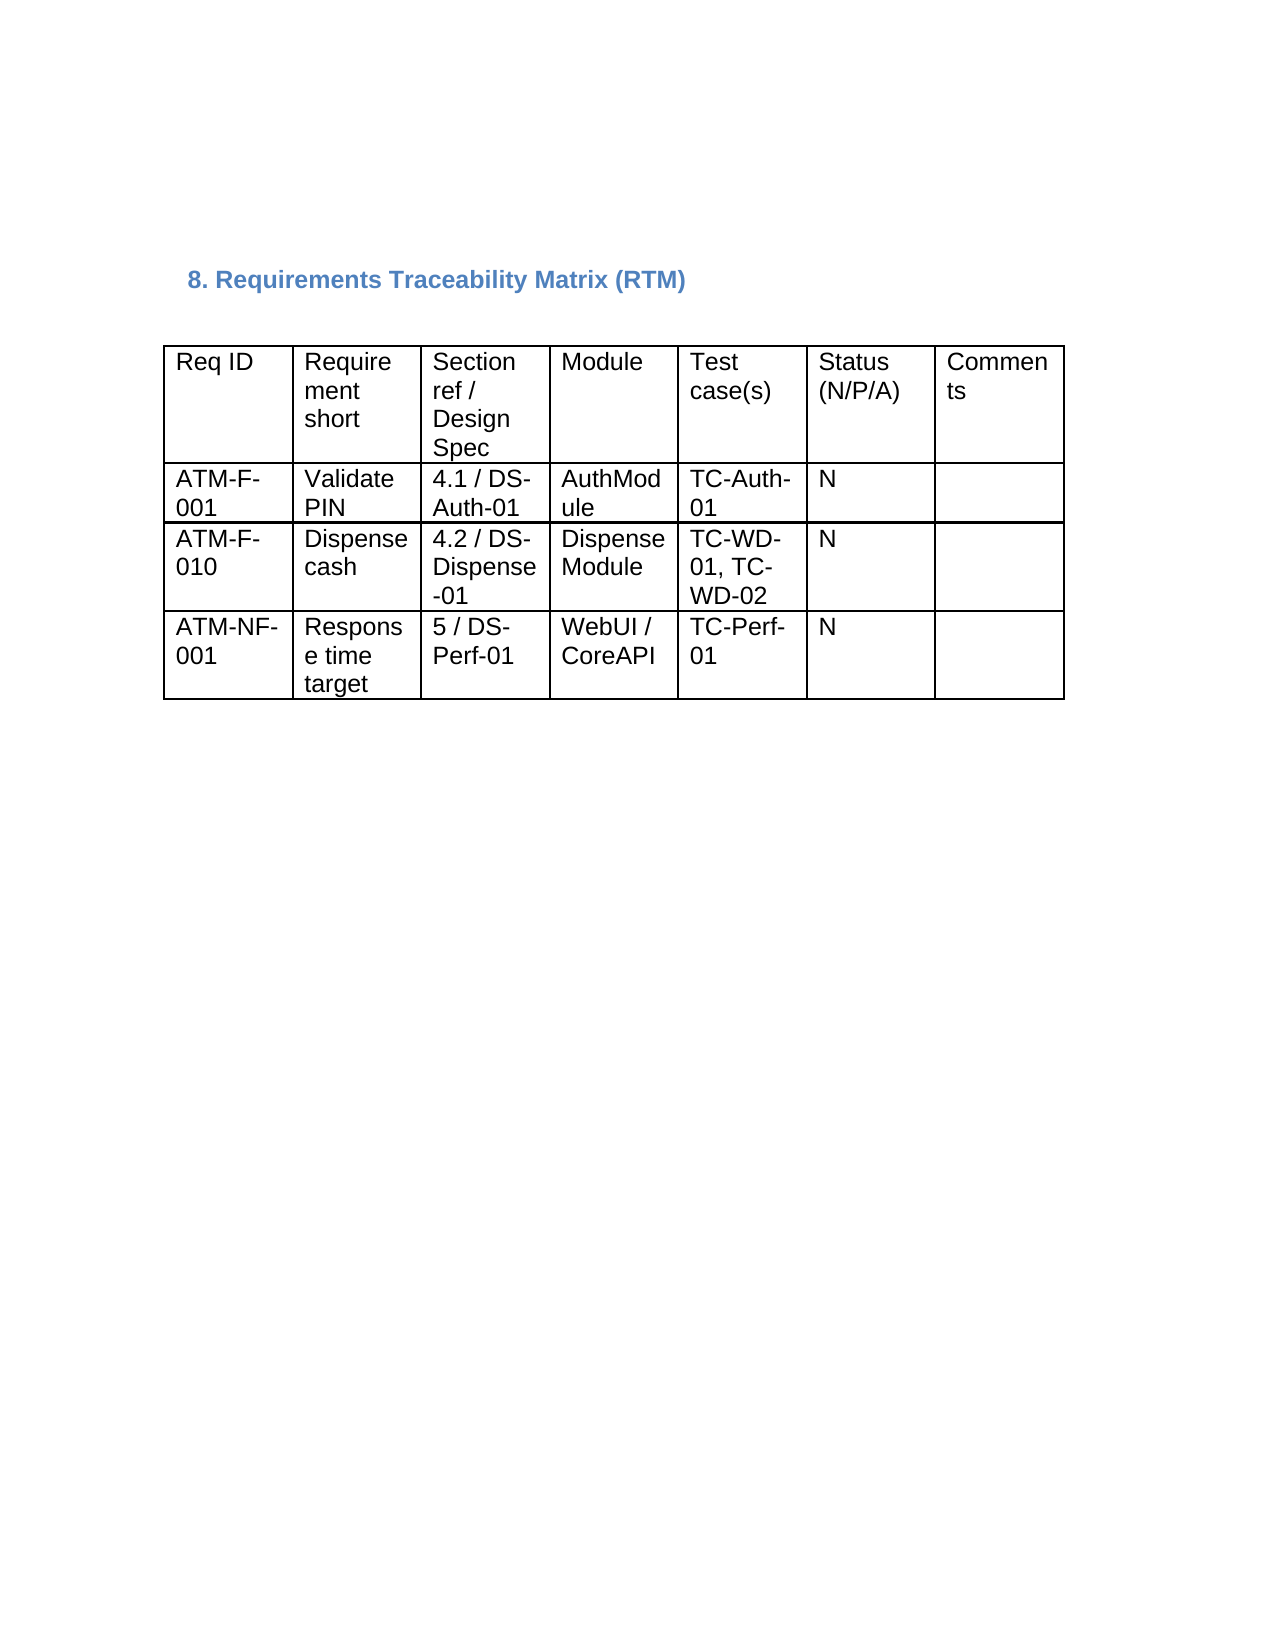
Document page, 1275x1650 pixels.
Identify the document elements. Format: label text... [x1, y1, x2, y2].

table_cell 4.2 / DS-Dispense-01 [422, 524, 549, 610]
table_cell Dispense cash [294, 524, 420, 610]
table_cell N [808, 464, 934, 521]
table_cell N [808, 524, 934, 610]
table_cell [936, 524, 1063, 610]
table_cell 5 / DS-Perf-01 [422, 612, 549, 698]
table_header Test case(s) [679, 347, 806, 462]
table_cell ATM-NF-001 [165, 612, 292, 698]
subtitle 8. Requirements Traceability Matrix (RTM) [187, 265, 1087, 294]
table_cell ATM-F-010 [165, 524, 292, 610]
table_cell DispenseModule [551, 524, 677, 610]
table_cell AuthModule [551, 464, 677, 521]
table_cell 4.1 / DS-Auth-01 [422, 464, 549, 521]
table_cell N [808, 612, 934, 698]
table_cell Validate PIN [294, 464, 420, 521]
table_header Section ref / Design Spec [422, 347, 549, 462]
table_header Comments [936, 347, 1063, 462]
table_cell WebUI / CoreAPI [551, 612, 677, 698]
table_header Req ID [165, 347, 292, 462]
table_cell [936, 612, 1063, 698]
table_cell [936, 464, 1063, 521]
table_cell TC-Auth-01 [679, 464, 806, 521]
table_cell TC-WD-01, TC-WD-02 [679, 524, 806, 610]
table_header Status (N/P/A) [808, 347, 934, 462]
table_cell ATM-F-001 [165, 464, 292, 521]
table_header Requirement short [294, 347, 420, 462]
table_cell TC-Perf-01 [679, 612, 806, 698]
table_header Module [551, 347, 677, 462]
table_cell Response time target [294, 612, 420, 698]
